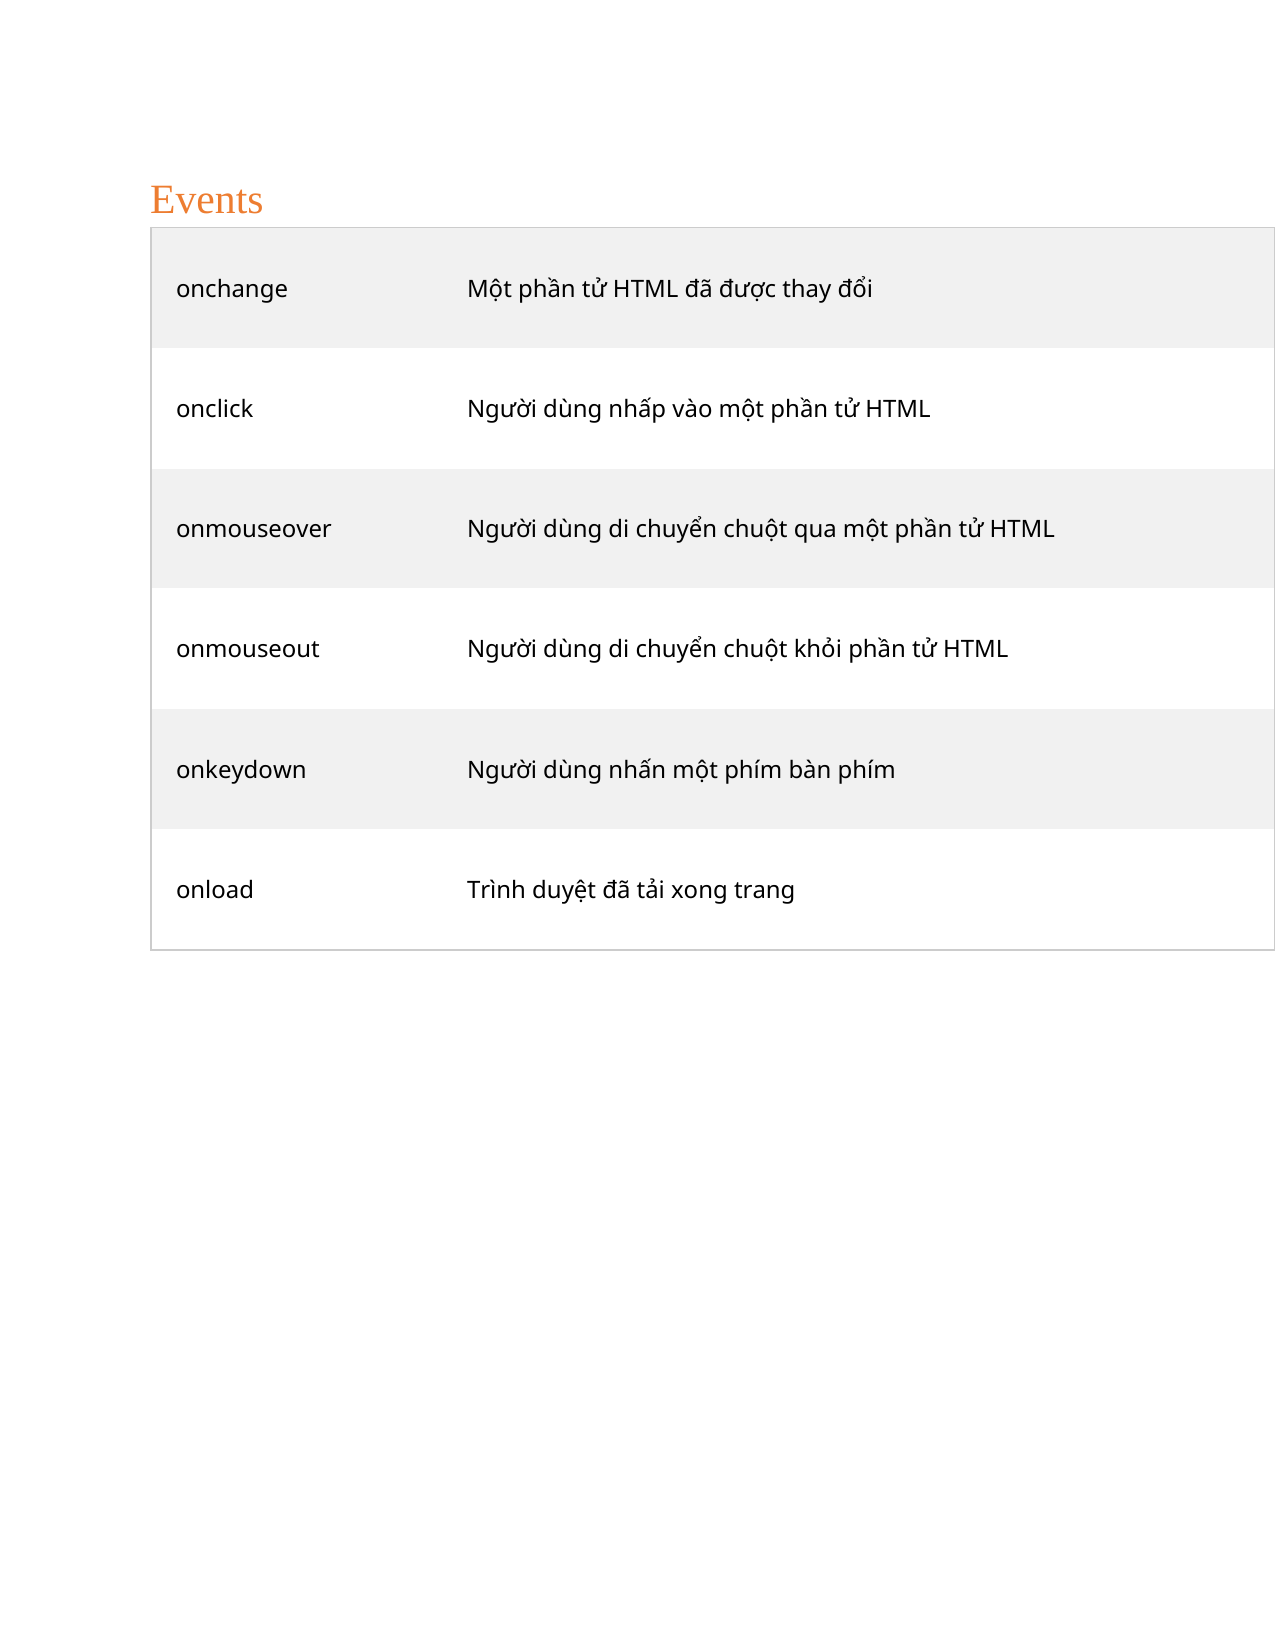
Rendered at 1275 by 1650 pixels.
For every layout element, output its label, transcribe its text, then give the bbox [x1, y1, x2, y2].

table_cell Người dùng di chuyển chuột khỏi phần tử HTML [454, 589, 1274, 709]
table_cell onmouseover [152, 469, 454, 588]
table_cell onclick [152, 348, 454, 468]
table_cell onload [152, 829, 454, 949]
table_cell Người dùng nhấp vào một phần tử HTML [454, 348, 1274, 468]
table_cell Trình duyệt đã tải xong trang [454, 829, 1274, 949]
table_cell Người dùng di chuyển chuột qua một phần tử HTML [454, 469, 1274, 588]
subtitle Events [150, 175, 1125, 223]
table_cell onkeydown [152, 709, 454, 829]
table_cell Người dùng nhấn một phím bàn phím [454, 709, 1274, 829]
table_header Một phần tử HTML đã được thay đổi [454, 228, 1274, 348]
table_header onchange [152, 228, 454, 348]
table_cell onmouseout [152, 589, 454, 709]
